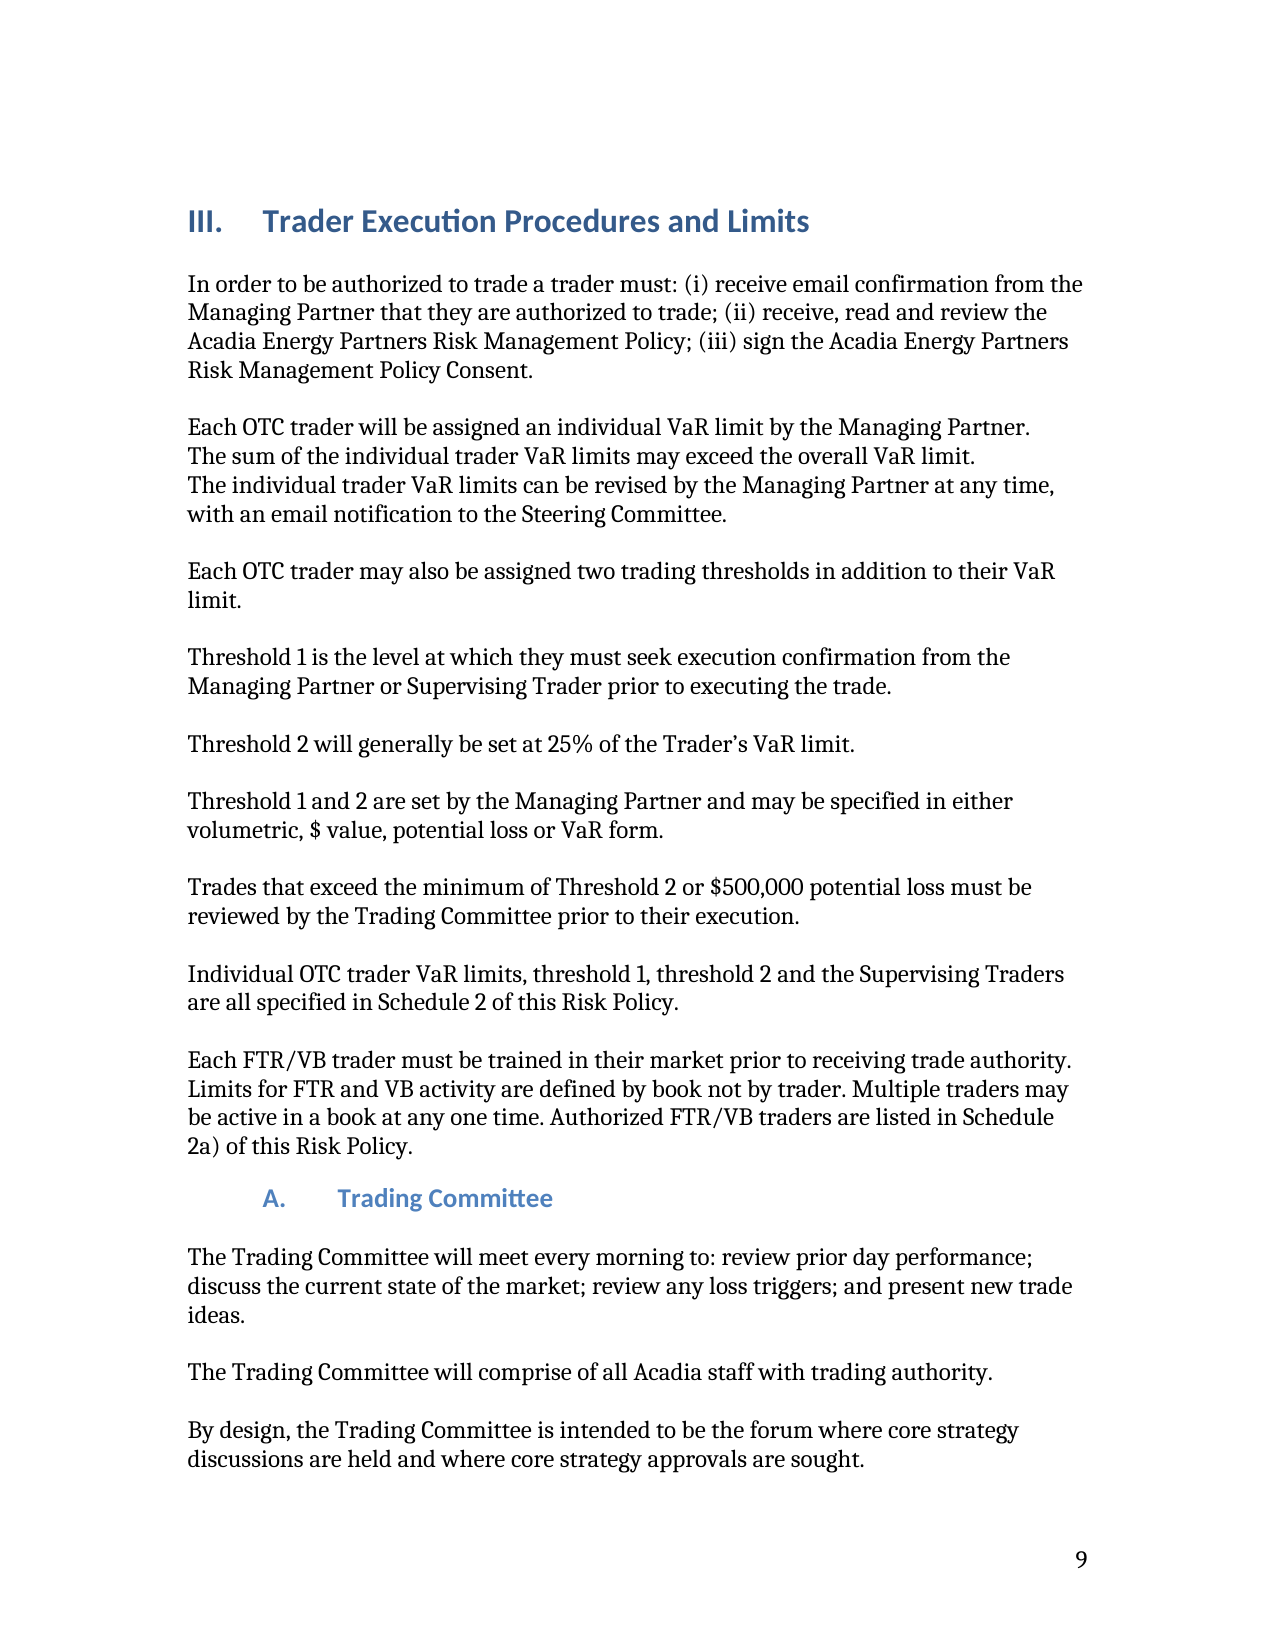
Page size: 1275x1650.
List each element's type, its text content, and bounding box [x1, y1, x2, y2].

text The Trading Committee will comprise of all Acadia staff with trading authority. [187, 1358, 1087, 1387]
text Threshold 1 and 2 are set by the Managing Partner and may be specified in either volumetric, $ value, potential loss or VaR form. [187, 787, 1087, 844]
text Each OTC trader may also be assigned two trading thresholds in addition to their VaR limit. [187, 557, 1087, 614]
text Individual OTC trader VaR limits, threshold 1, threshold 2 and the Supervising Traders are all specified in Schedule 2 of this Risk Policy. [187, 959, 1087, 1017]
text The individual trader VaR limits can be revised by the Managing Partner at any time, with an email notification to the Steering Committee. [187, 471, 1087, 528]
text Trades that exceed the minimum of Threshold 2 or $500,000 potential loss must be reviewed by the Trading Committee prior to their execution. [187, 873, 1087, 931]
subtitle Trader Execution Procedures and Limits [187, 200, 1087, 241]
text In order to be authorized to trade a trader must: (i) receive email confirmation from the Managing Partner that they are authorized to trade; (ii) receive, read and review the Acadia Energy Partners Risk Management Policy; (iii) sign the Acadia Energy Partners Risk Management Policy Consent. [187, 269, 1087, 384]
text Each FTR/VB trader must be trained in their market prior to receiving trade authority. Limits for FTR and VB activity are defined by book not by trader. Multiple traders may be active in a book at any one time. Authorized FTR/VB traders are listed in Schedule 2a) of this Risk Policy. [187, 1046, 1087, 1161]
text Threshold 1 is the level at which they must seek execution confirmation from the Managing Partner or Supervising Trader prior to executing the trade. [187, 643, 1087, 701]
text Each OTC trader will be assigned an individual VaR limit by the Managing Partner. [187, 413, 1087, 442]
text By design, the Trading Committee is intended to be the forum where core strategy discussions are held and where core strategy approvals are sought. [187, 1416, 1087, 1473]
text The Trading Committee will meet every morning to: review prior day performance; discuss the current state of the market; review any loss triggers; and present new trade ideas. [187, 1243, 1087, 1329]
subtitle Trading Committee [262, 1182, 1087, 1214]
text The sum of the individual trader VaR limits may exceed the overall VaR limit. [187, 442, 1087, 471]
text Threshold 2 will generally be set at 25% of the Trader’s VaR limit. [187, 729, 1087, 758]
